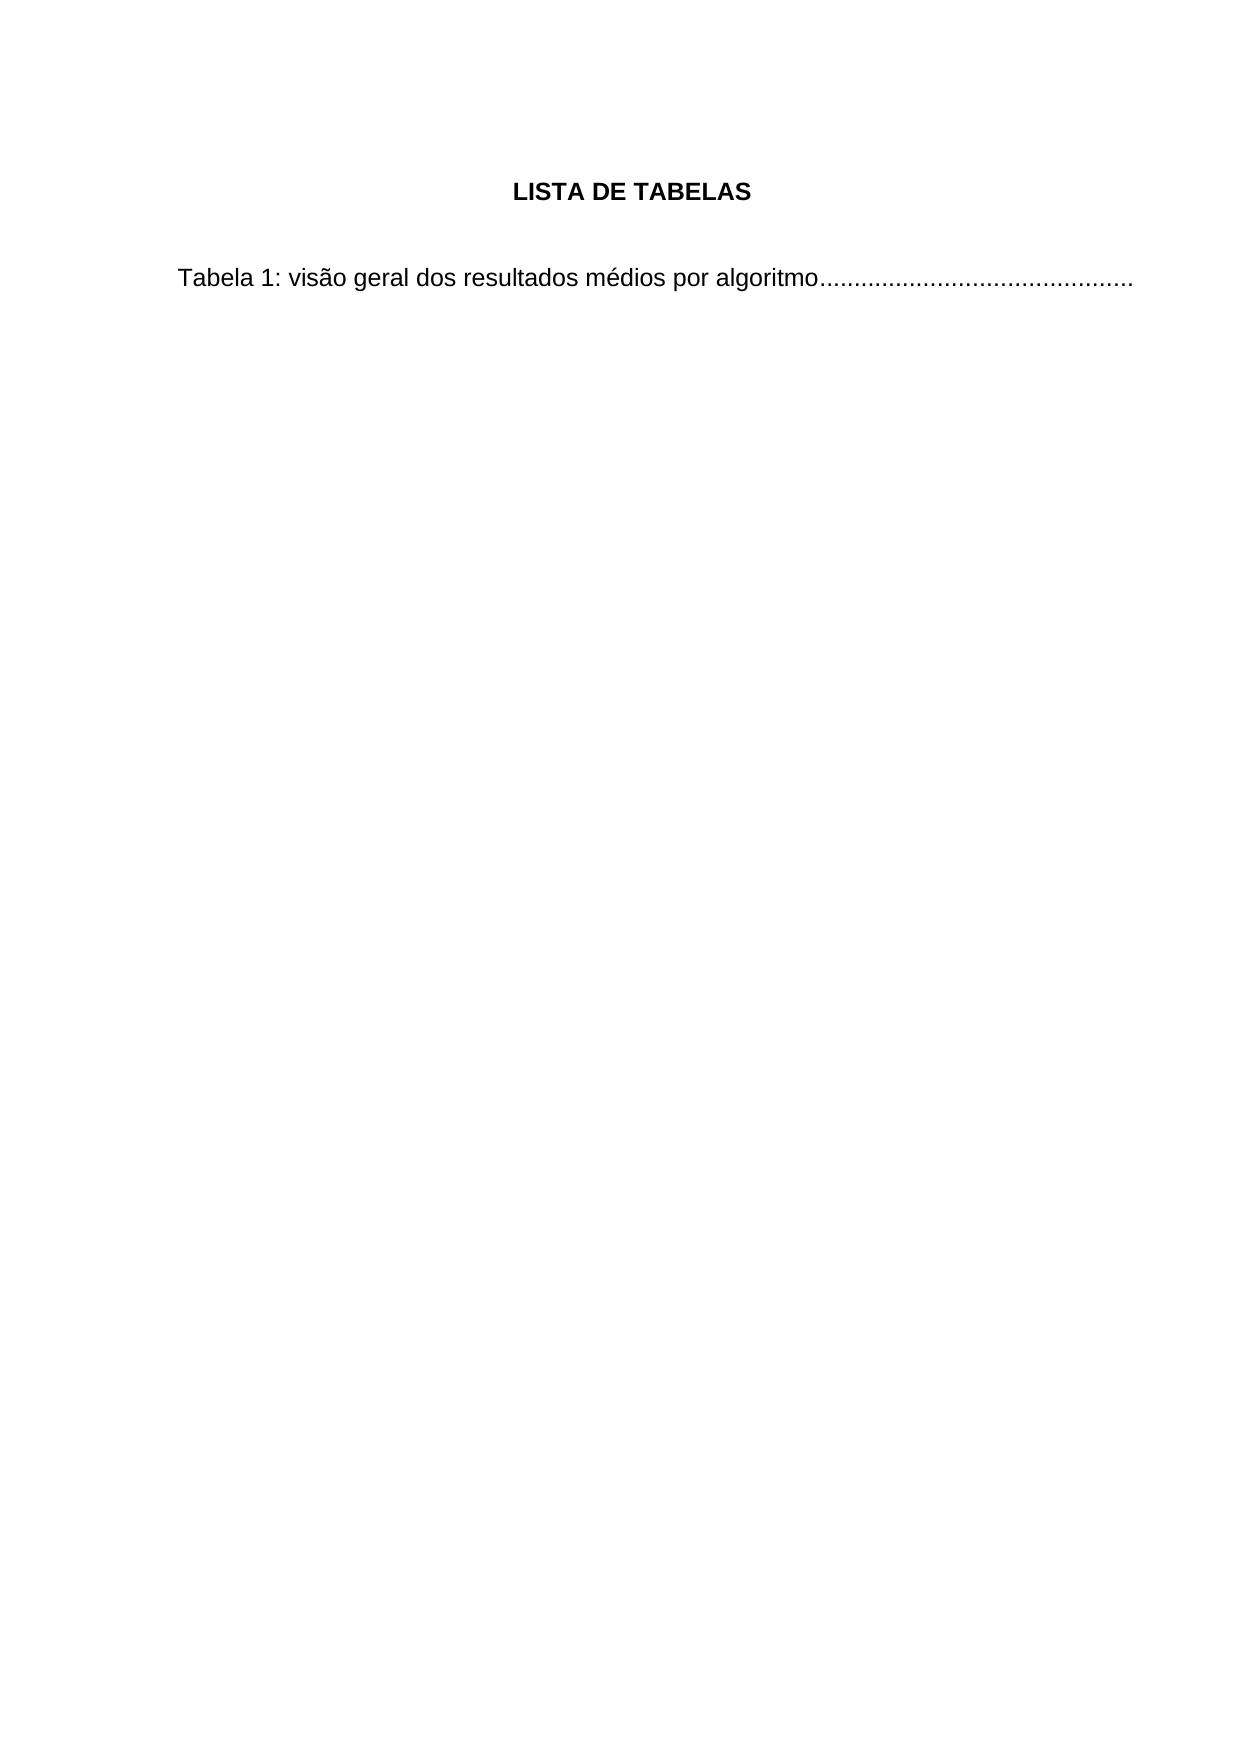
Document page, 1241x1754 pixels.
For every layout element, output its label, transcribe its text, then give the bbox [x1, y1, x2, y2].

text Tabela 1: visão geral dos resultados médios por algoritmo 30 [177, 263, 1122, 292]
text LISTA DE TABELAS [177, 177, 1087, 206]
